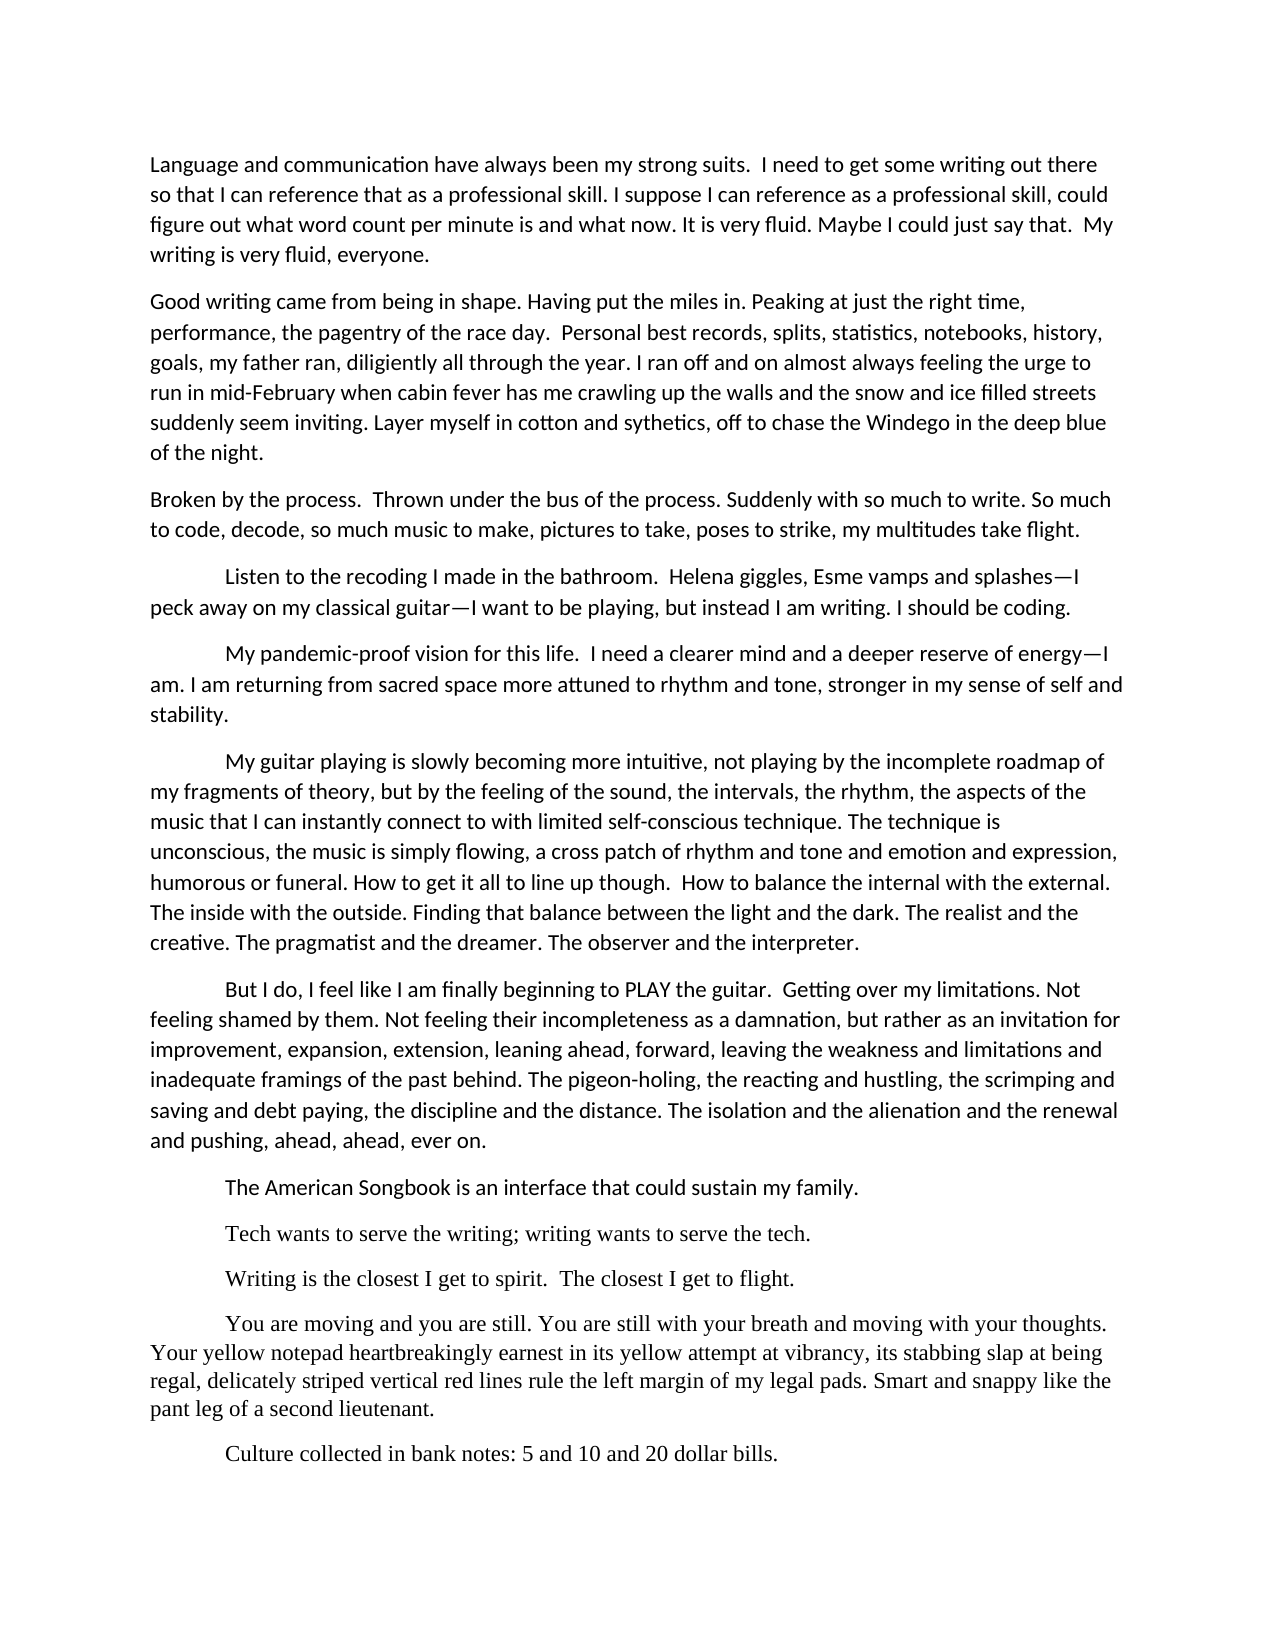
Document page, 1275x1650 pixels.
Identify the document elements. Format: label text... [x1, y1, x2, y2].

text Language and communication have always been my strong suits. I need to get some writing out there so that I can reference that as a professional skill. I suppose I can reference as a professional skill, could figure out what word count per minute is and what now. It is very fluid. Maybe I could just say that. My writing is very fluid, everyone. [150, 150, 1125, 269]
text My guitar playing is slowly becoming more intuitive, not playing by the incomplete roadmap of my fragments of theory, but by the feeling of the sound, the intervals, the rhythm, the aspects of the music that I can instantly connect to with limited self-conscious technique. The technique is unconscious, the music is simply flowing, a cross patch of rhythm and tone and emotion and expression, humorous or funeral. How to get it all to line up though. How to balance the internal with the external. The inside with the outside. Finding that balance between the light and the dark. The realist and the creative. The pragmatist and the dreamer. The observer and the interpreter. [150, 747, 1125, 956]
text Tech wants to serve the writing; writing wants to serve the tech. [150, 1220, 1125, 1246]
text Culture collected in bank notes: 5 and 10 and 20 dollar bills. [150, 1441, 1125, 1467]
text The American Songbook is an interface that could sustain my family. [150, 1173, 1125, 1201]
text Broken by the process. Thrown under the bus of the process. Suddenly with so much to write. So much to code, decode, so much music to make, pictures to take, poses to strike, my multitudes take flight. [150, 485, 1125, 544]
text You are moving and you are still. You are still with your breath and moving with your thoughts. Your yellow notepad heartbreakingly earnest in its yellow attempt at vibrancy, its stabbing slap at being regal, delicately striped vertical red lines rule the left margin of my legal pads. Smart and snappy like the pant leg of a second lieutenant. [150, 1310, 1125, 1422]
text My pandemic-proof vision for this life. I need a clearer mind and a deeper reserve of energy—I am. I am returning from sacred space more attuned to rhythm and tone, stronger in my sense of self and stability. [150, 639, 1125, 728]
text Writing is the closest I get to spirit. The closest I get to flight. [150, 1265, 1125, 1291]
text Listen to the recoding I made in the bathroom. Helena giggles, Esme vamps and splashes—I peck away on my classical guitar—I want to be playing, but instead I am writing. I should be coding. [150, 562, 1125, 621]
text But I do, I feel like I am finally beginning to PLAY the guitar. Getting over my limitations. Not feeling shamed by them. Not feeling their incompleteness as a damnation, but rather as an invitation for improvement, expansion, extension, leaning ahead, forward, leaving the weakness and limitations and inadequate framings of the past behind. The pigeon-holing, the reacting and hustling, the scrimping and saving and debt paying, the discipline and the distance. The isolation and the alienation and the renewal and pushing, ahead, ahead, ever on. [150, 975, 1125, 1154]
text Good writing came from being in shape. Having put the miles in. Peaking at just the right time, performance, the pagentry of the race day. Personal best records, splits, statistics, notebooks, history, goals, my father ran, diligiently all through the year. I ran off and on almost always feeling the urge to run in mid-February when cabin fever has me crawling up the walls and the snow and ice filled streets suddenly seem inviting. Layer myself in cotton and sythetics, off to chase the Windego in the deep blue of the night. [150, 287, 1125, 467]
